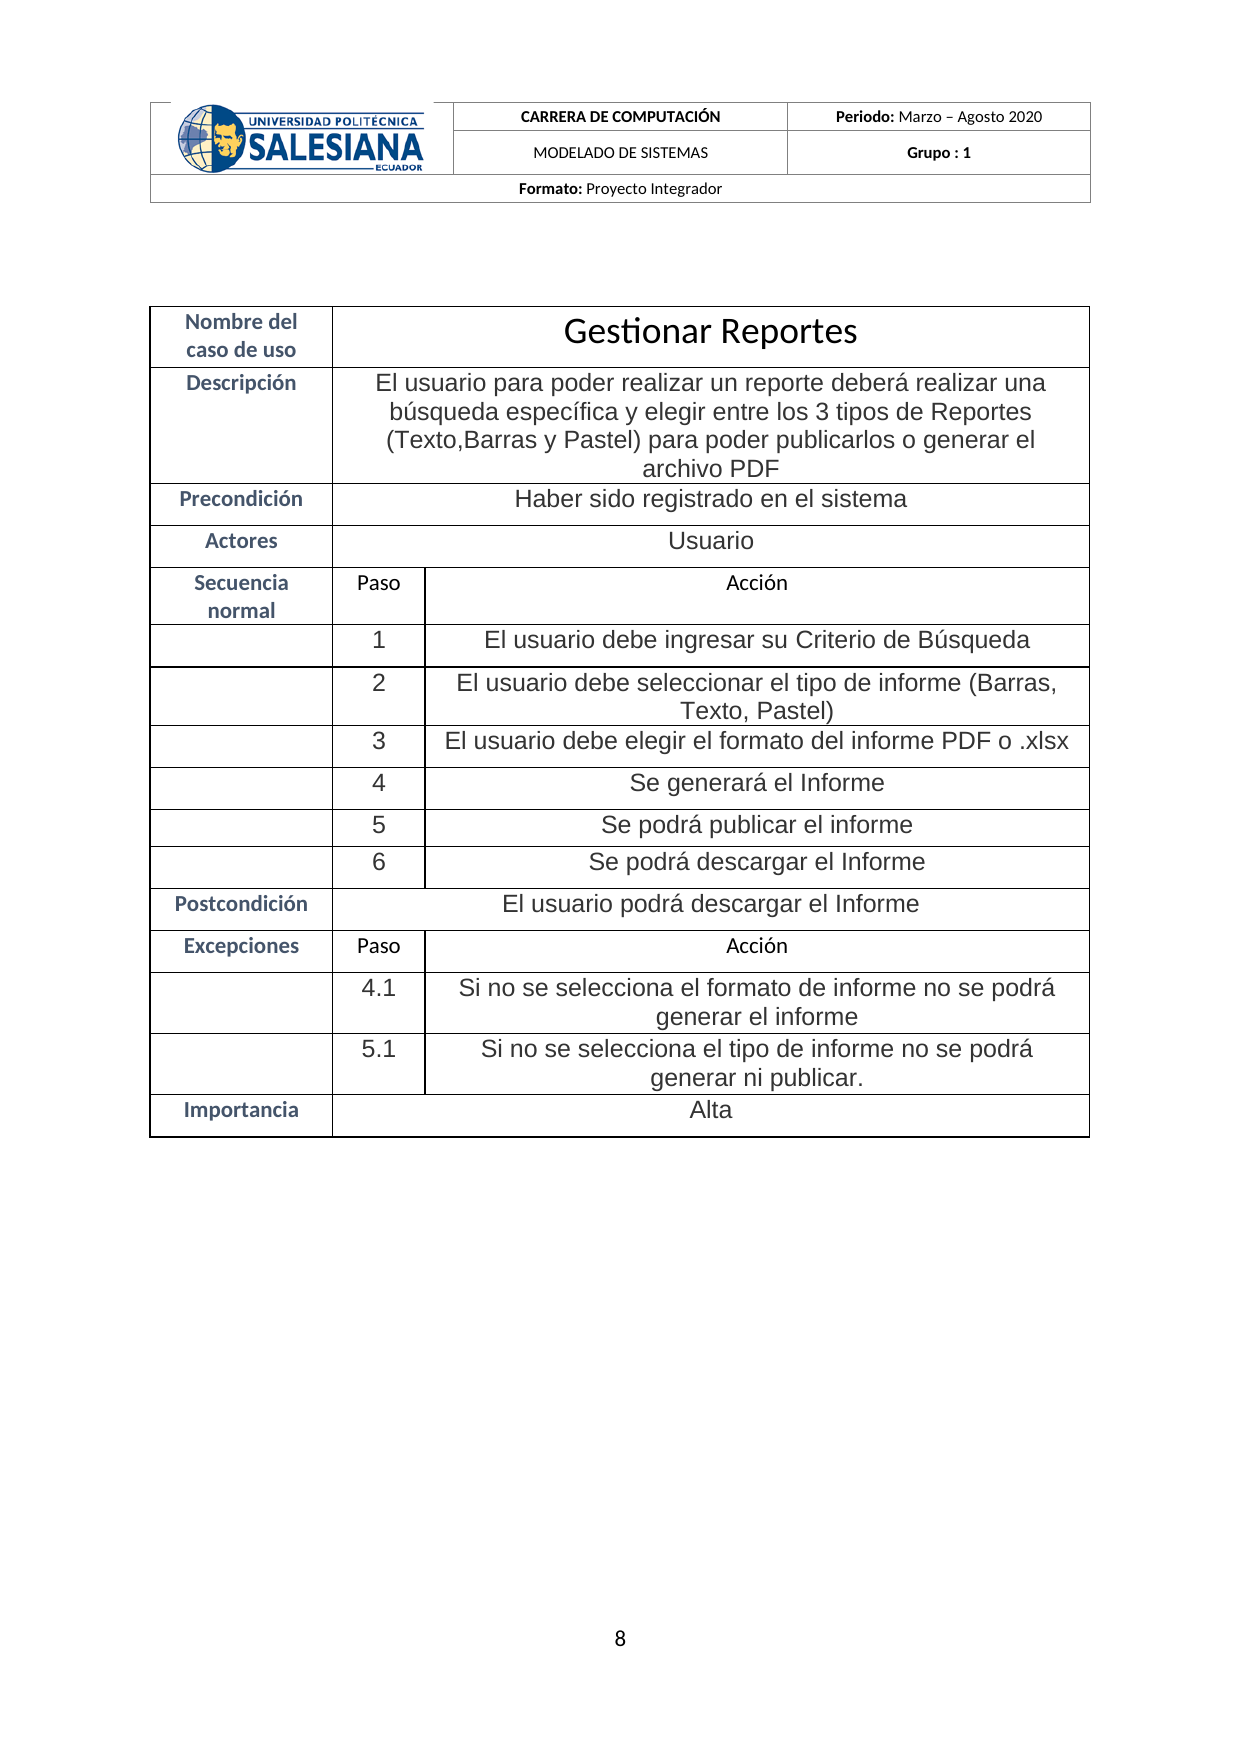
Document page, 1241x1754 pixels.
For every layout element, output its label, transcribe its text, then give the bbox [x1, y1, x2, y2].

table_cell Excepciones [151, 931, 332, 972]
table_cell Si no se selecciona el formato de informe no se podrá generar el informe [426, 973, 1089, 1033]
table_cell Haber sido registrado en el sistema [333, 484, 1089, 525]
table_cell [151, 1034, 332, 1094]
table_cell Acción [426, 568, 1089, 624]
table_cell [151, 810, 332, 846]
table_cell Importancia [151, 1095, 332, 1136]
table_header Gestionar Reportes [333, 307, 1089, 367]
table_cell Precondición [151, 484, 332, 525]
table_cell [151, 847, 332, 888]
table_cell [151, 668, 332, 725]
table_cell El usuario debe seleccionar el tipo de informe (Barras, Texto, Pastel) [426, 668, 1089, 725]
table_cell [151, 768, 332, 809]
table_cell 1 [333, 625, 424, 666]
table_cell 4.1 [333, 973, 424, 1033]
picture [170, 102, 434, 174]
table_cell Paso [333, 568, 424, 624]
table_cell Se generará el Informe [426, 768, 1089, 809]
table_cell El usuario podrá descargar el Informe [333, 889, 1089, 930]
table_cell 6 [333, 847, 424, 888]
table_cell El usuario debe elegir el formato del informe PDF o .xlsx [426, 726, 1089, 767]
table_header Nombre del caso de uso [151, 307, 332, 367]
table_cell 5.1 [333, 1034, 424, 1094]
table_cell Alta [333, 1095, 1089, 1136]
table_cell Secuencia normal [151, 568, 332, 624]
table_cell [151, 973, 332, 1033]
table_cell 3 [333, 726, 424, 767]
table_cell Si no se selecciona el tipo de informe no se podrá generar ni publicar. [426, 1034, 1089, 1094]
table_cell Se podrá descargar el Informe [426, 847, 1089, 888]
table_cell El usuario debe ingresar su Criterio de Búsqueda [426, 625, 1089, 666]
table_cell Postcondición [151, 889, 332, 930]
table_cell 5 [333, 810, 424, 846]
table_cell Usuario [333, 526, 1089, 567]
table_cell Acción [426, 931, 1089, 972]
table_cell [151, 726, 332, 767]
table_cell Descripción [151, 368, 332, 483]
table_cell Actores [151, 526, 332, 567]
table_cell 2 [333, 668, 424, 725]
table_cell [151, 625, 332, 666]
table_cell 4 [333, 768, 424, 809]
table_cell El usuario para poder realizar un reporte deberá realizar una búsqueda específica y elegir entre los 3 tipos de Reportes (Texto,Barras y Pastel) para poder publicarlos o generar el archivo PDF [333, 368, 1089, 483]
table_cell Se podrá publicar el informe [426, 810, 1089, 846]
table_cell Paso [333, 931, 424, 972]
